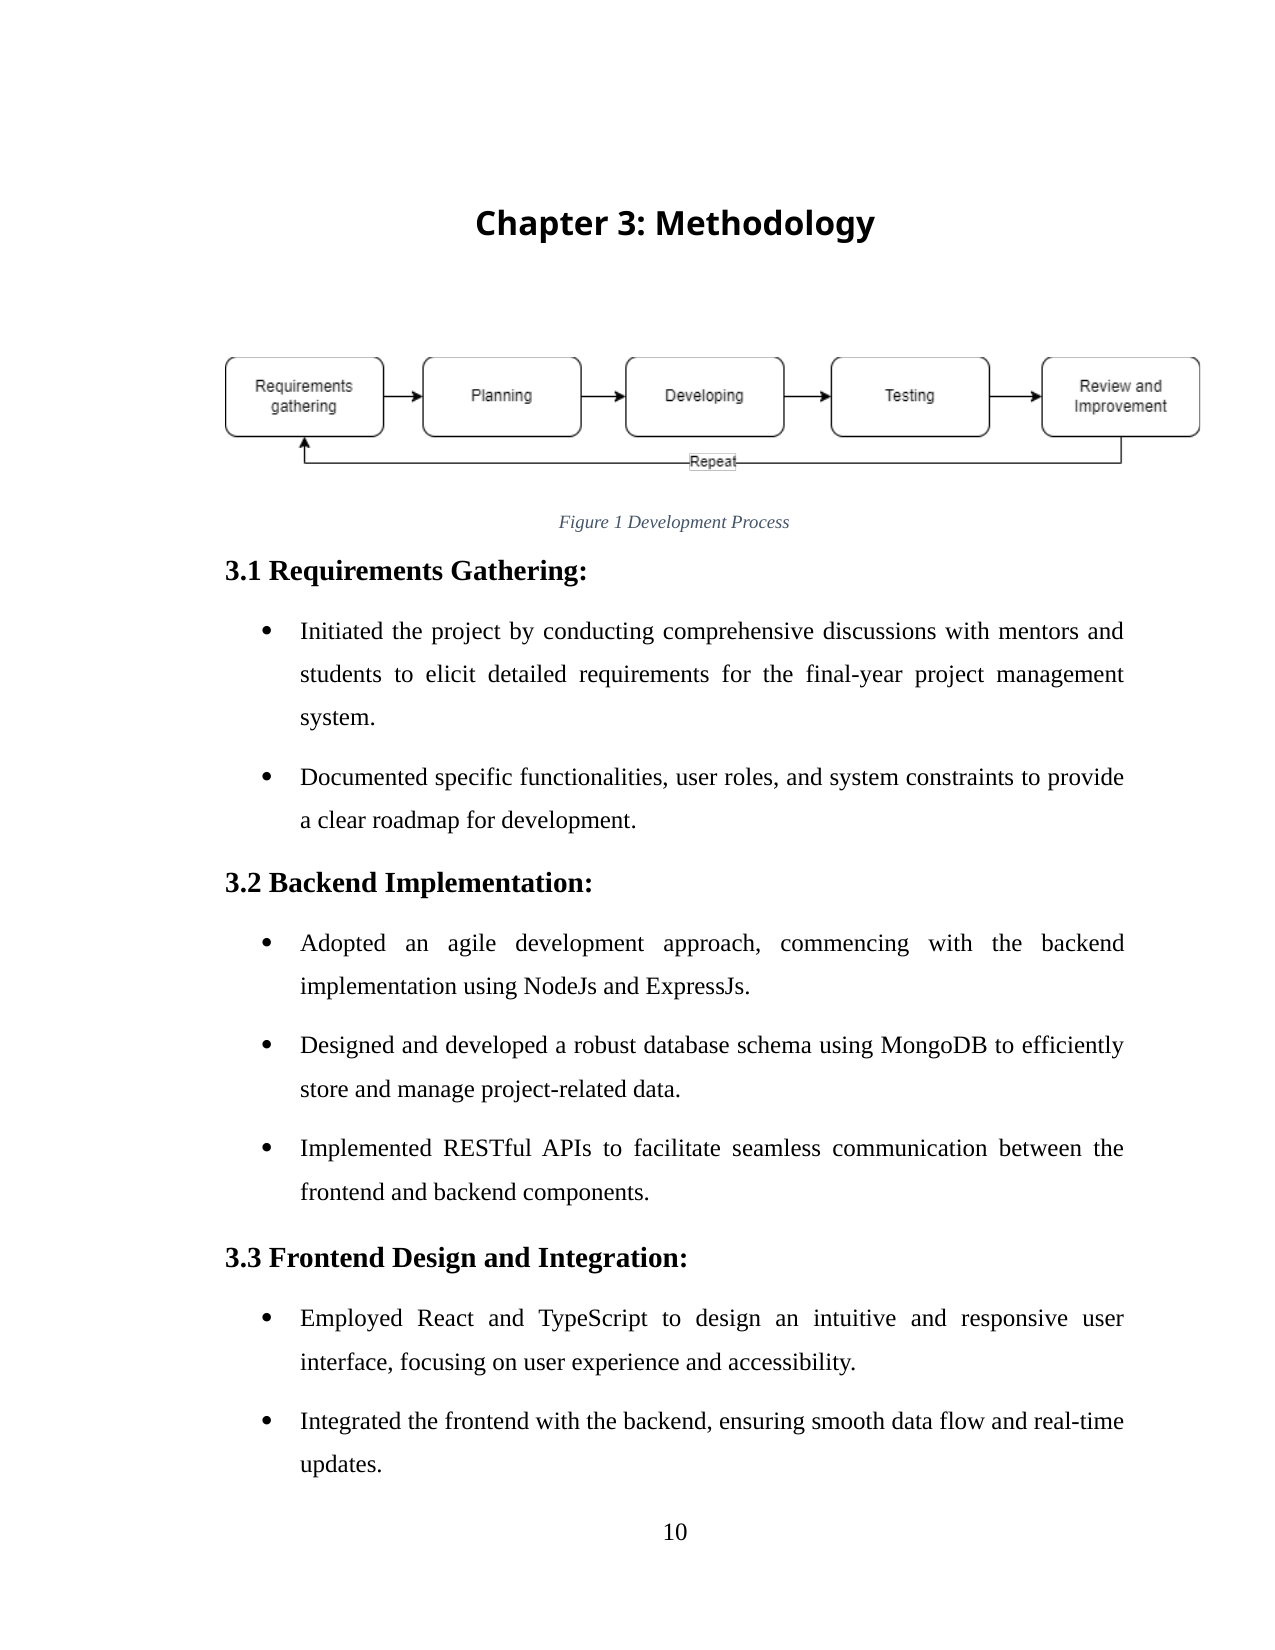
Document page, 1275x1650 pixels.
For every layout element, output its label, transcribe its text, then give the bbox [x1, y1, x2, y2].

subtitle 3.1 Requirements Gathering: [225, 553, 1125, 587]
list Adopted an agile development approach, commencing with the backend implementation using NodeJs and ExpressJs. [262, 928, 1125, 999]
list Designed and developed a robust database schema using MongoDB to efficiently store and manage project-related data. [262, 1031, 1125, 1102]
list Employed React and TypeScript to design an intuitive and responsive user interface, focusing on user experience and accessibility. [262, 1303, 1125, 1375]
list Implemented RESTful APIs to facilitate seamless communication between the frontend and backend components. [262, 1133, 1125, 1205]
list Initiated the project by conducting comprehensive discussions with mentors and students to elicit detailed requirements for the final-year project management system. [262, 616, 1125, 731]
subtitle Chapter 3: Methodology [225, 200, 1125, 245]
list Documented specific functionalities, user roles, and system constraints to provide a clear roadmap for development. [262, 762, 1125, 834]
picture [225, 357, 1200, 476]
subtitle 3.3 Frontend Design and Integration: [225, 1241, 1125, 1274]
subtitle 3.2 Backend Implementation: [225, 865, 1125, 898]
list Integrated the frontend with the backend, ensuring smooth data flow and real-time updates. [262, 1406, 1125, 1478]
